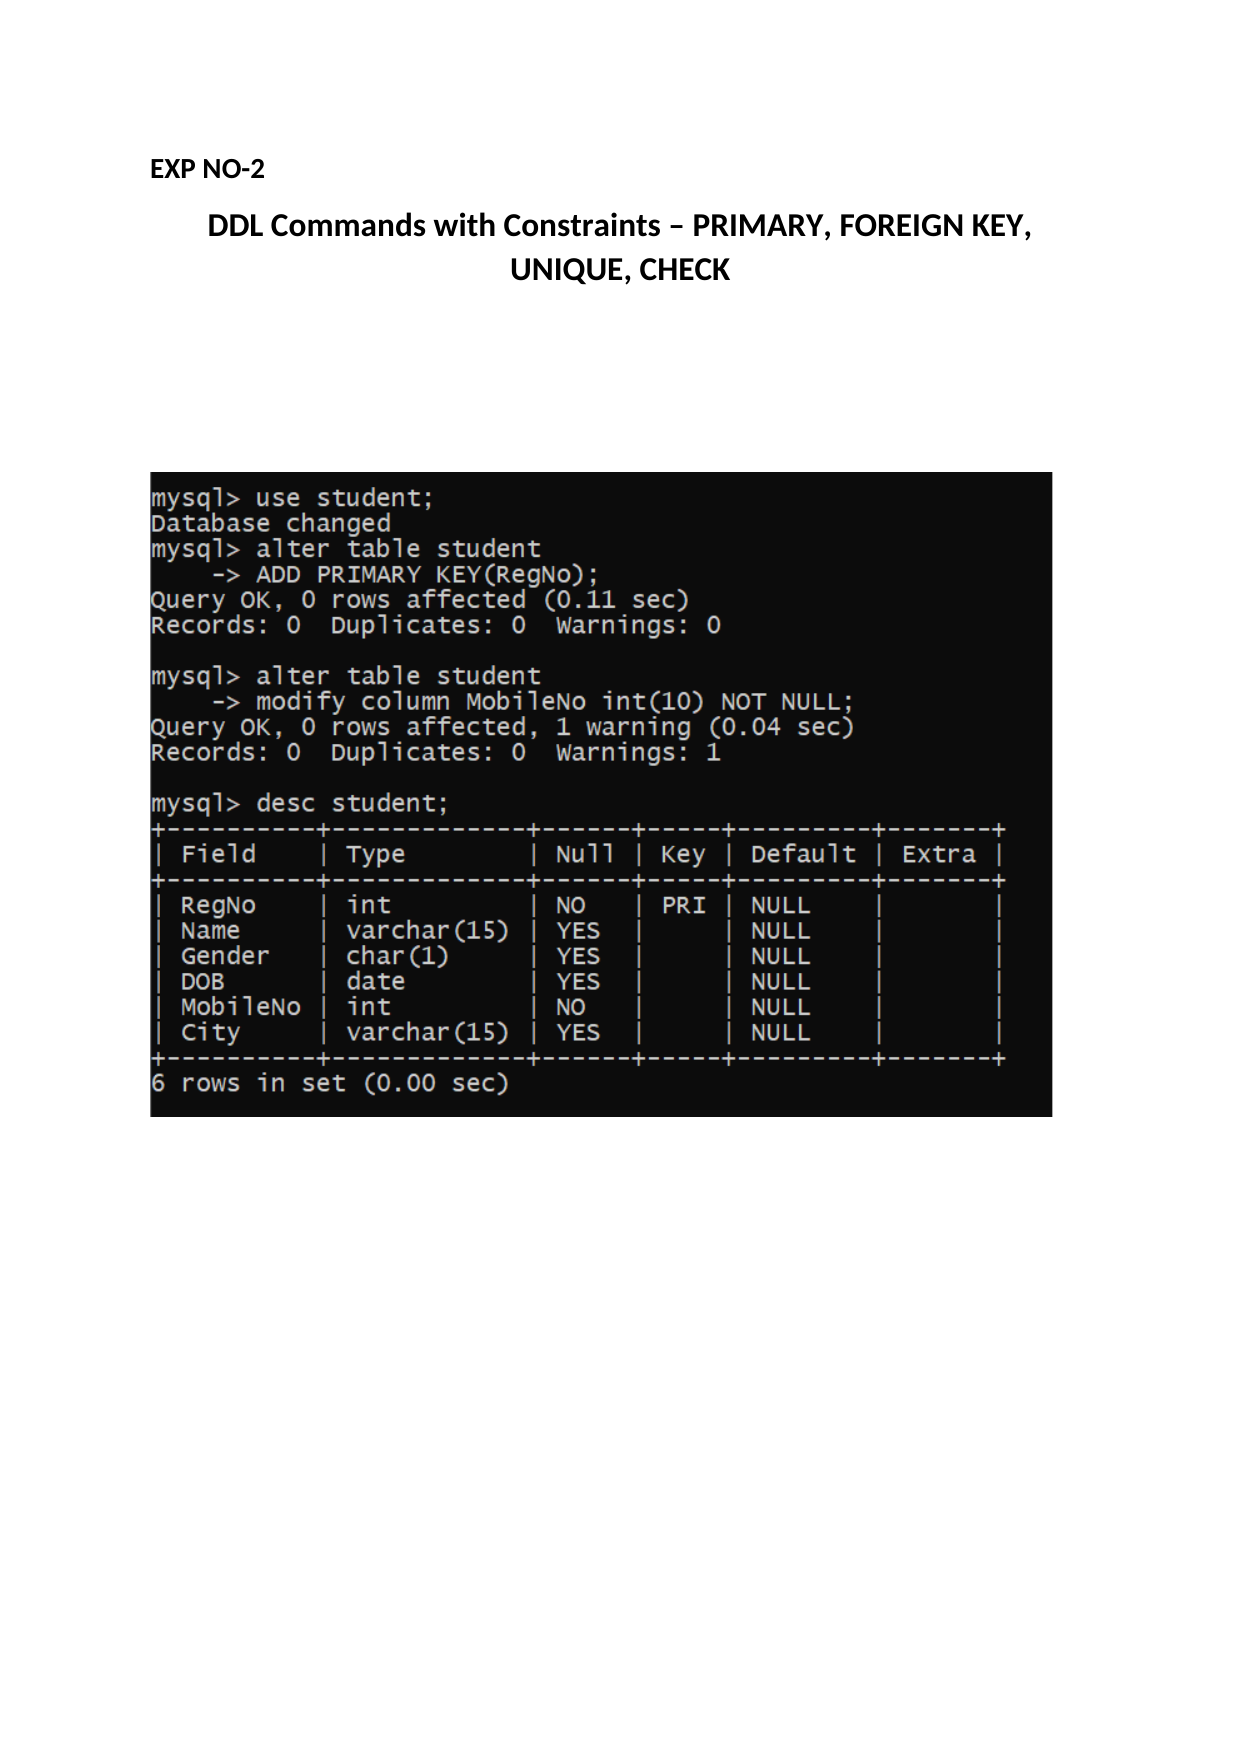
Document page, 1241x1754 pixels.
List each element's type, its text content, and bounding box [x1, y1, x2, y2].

picture [150, 472, 1053, 1117]
text EXP NO-2 [150, 150, 1090, 186]
text DDL Commands with Constraints – PRIMARY, FOREIGN KEY, UNIQUE, CHECK [150, 204, 1090, 288]
